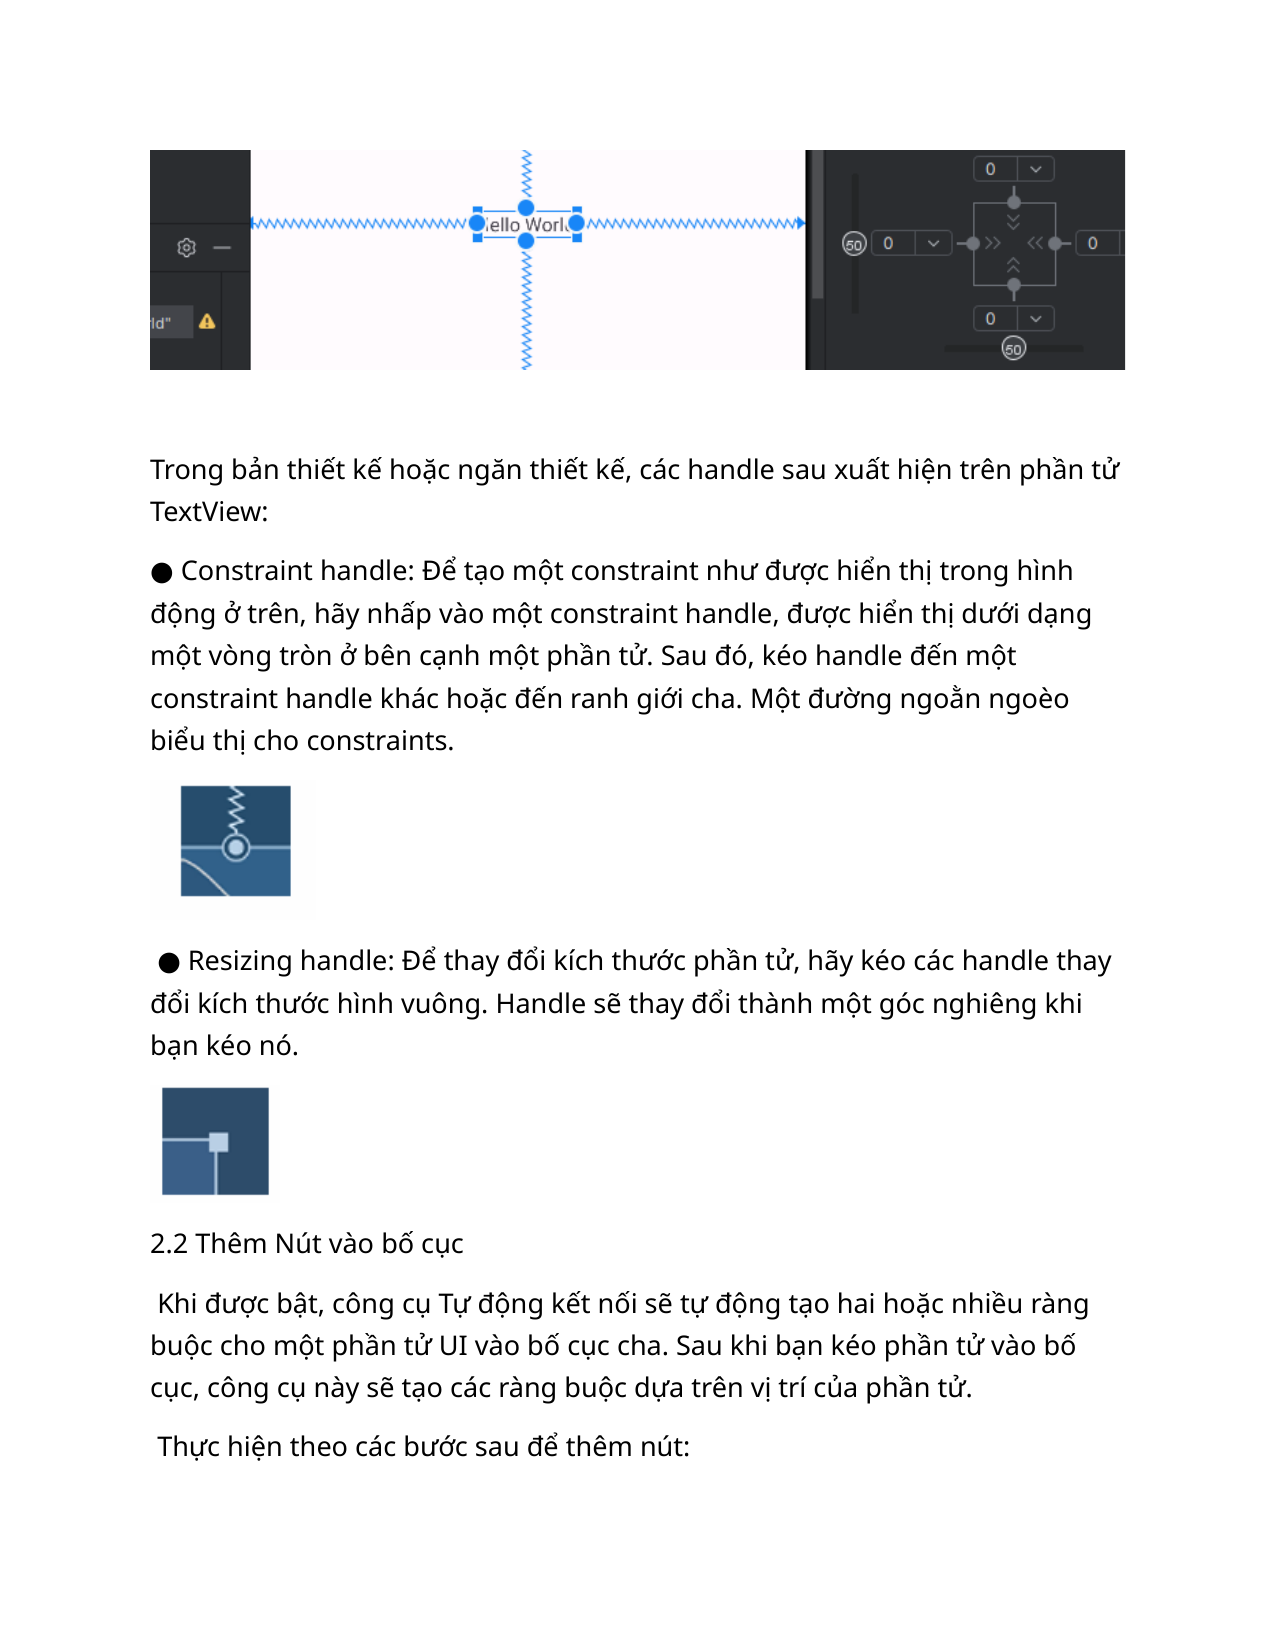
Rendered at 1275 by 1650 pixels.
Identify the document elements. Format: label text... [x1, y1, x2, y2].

picture [150, 780, 316, 920]
text Thực hiện theo các bước sau để thêm nút: [150, 1428, 1125, 1465]
text 2.2 Thêm Nút vào bố cục [150, 1225, 1125, 1262]
text Khi được bật, công cụ Tự động kết nối sẽ tự động tạo hai hoặc nhiều ràng buộc cho một phần tử UI vào bố cục cha. Sau khi bạn kéo phần tử vào bố cục, công cụ này sẽ tạo các ràng buộc dựa trên vị trí của phần tử. [150, 1284, 1125, 1406]
text ● Constraint handle: Để tạo một constraint như được hiển thị trong hình động ở trên, hãy nhấp vào một constraint handle, được hiển thị dưới dạng một vòng tròn ở bên cạnh một phần tử. Sau đó, kéo handle đến một constraint handle khác hoặc đến ranh giới cha. Một đường ngoằn ngoèo biểu thị cho constraints. [150, 552, 1125, 758]
text Trong bản thiết kế hoặc ngăn thiết kế, các handle sau xuất hiện trên phần tử TextView: [150, 450, 1125, 530]
text ● Resizing handle: Để thay đổi kích thước phần tử, hãy kéo các handle thay đổi kích thước hình vuông. Handle sẽ thay đổi thành một góc nghiêng khi bạn kéo nó. [150, 942, 1125, 1063]
picture [150, 1085, 280, 1203]
picture [150, 150, 1125, 370]
